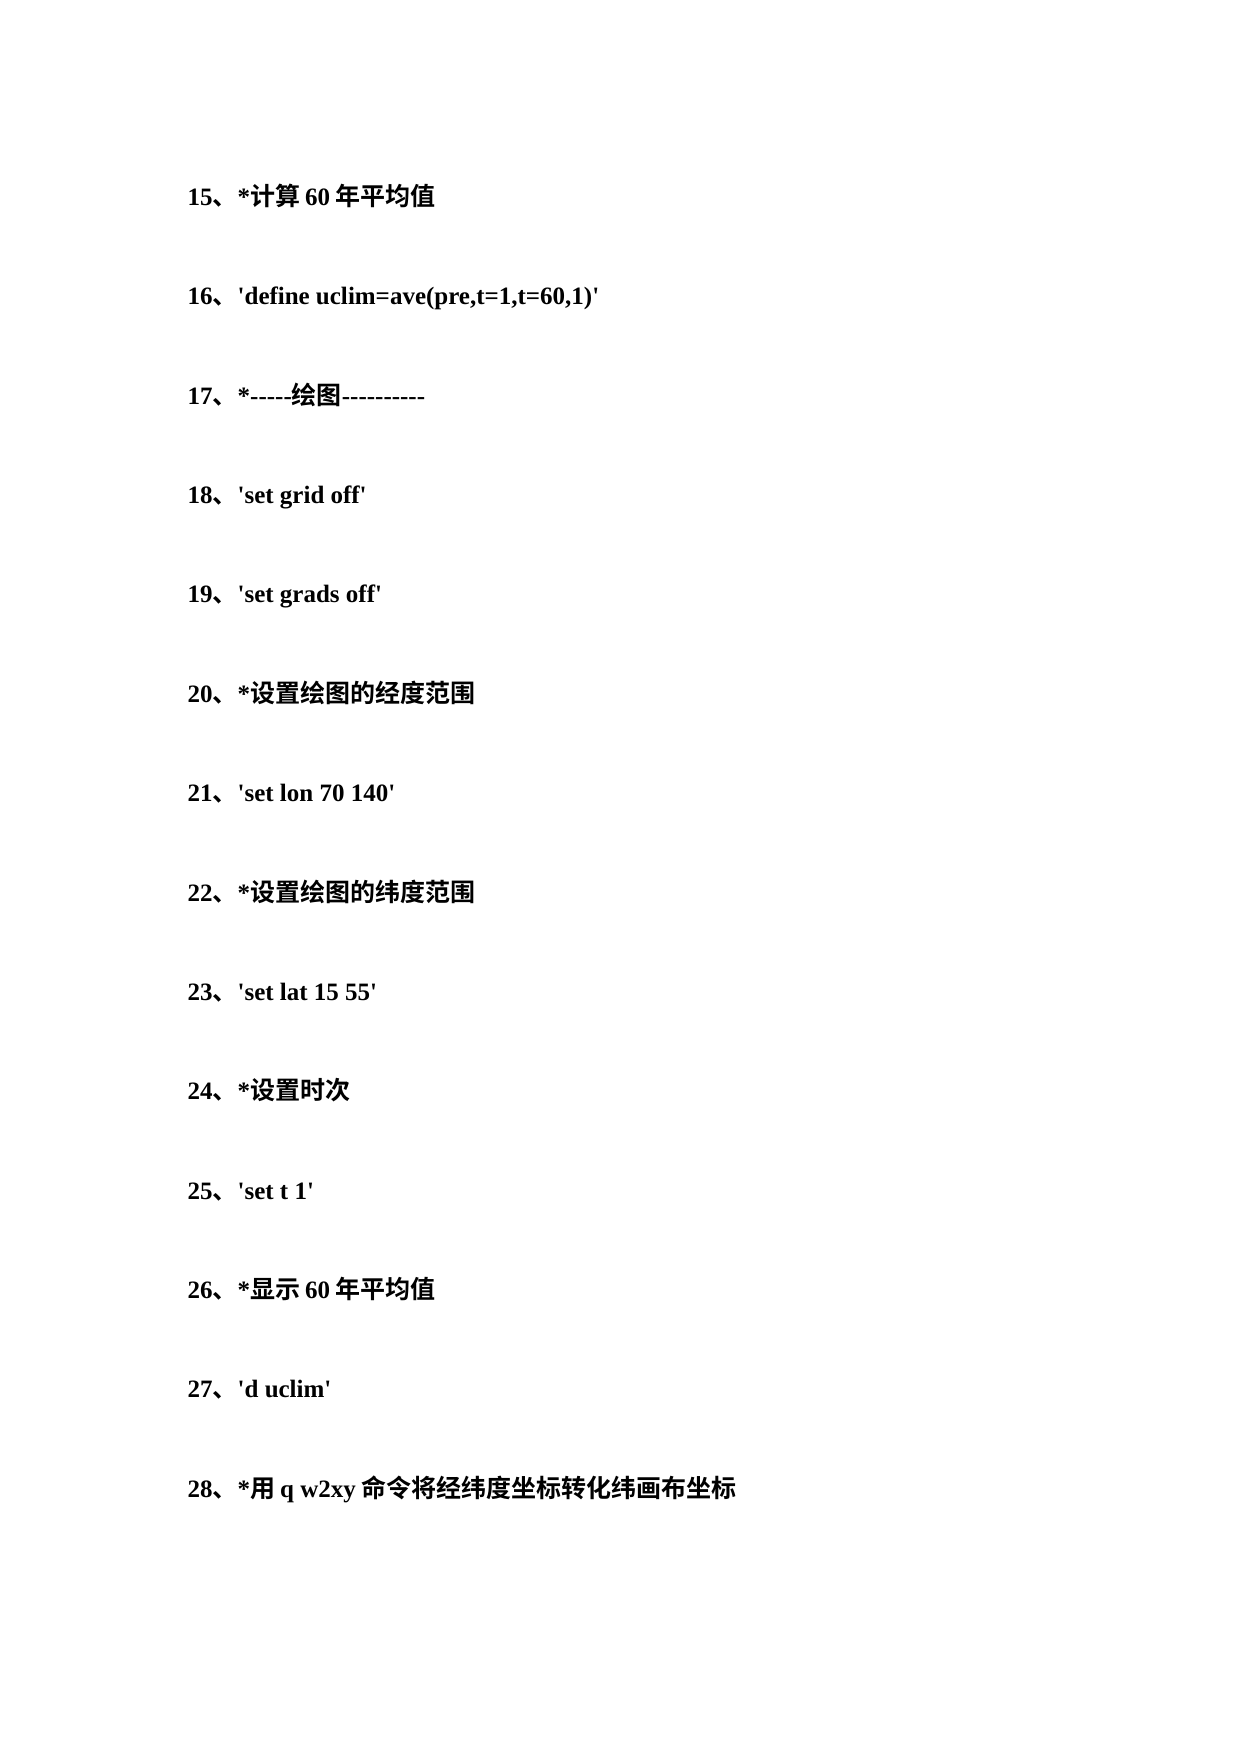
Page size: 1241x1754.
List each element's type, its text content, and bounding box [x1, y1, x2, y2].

list 'd uclim' [187, 1354, 1053, 1419]
list *设置绘图的经度范围 [187, 659, 1053, 724]
list 'set grads off' [187, 559, 1053, 624]
list *计算60年平均值 [187, 162, 1053, 227]
list 'set lat 15 55' [187, 957, 1053, 1022]
list 'set t 1' [187, 1156, 1053, 1221]
list *-----绘图---------- [187, 361, 1053, 426]
list 'define uclim=ave(pre,t=1,t=60,1)' [187, 261, 1053, 326]
list 'set lon 70 140' [187, 758, 1053, 823]
list *用q w2xy命令将经纬度坐标转化纬画布坐标 [187, 1454, 1053, 1519]
list *显示60年平均值 [187, 1255, 1053, 1320]
list 'set grid off' [187, 460, 1053, 525]
list *设置时次 [187, 1056, 1053, 1121]
list *设置绘图的纬度范围 [187, 858, 1053, 923]
